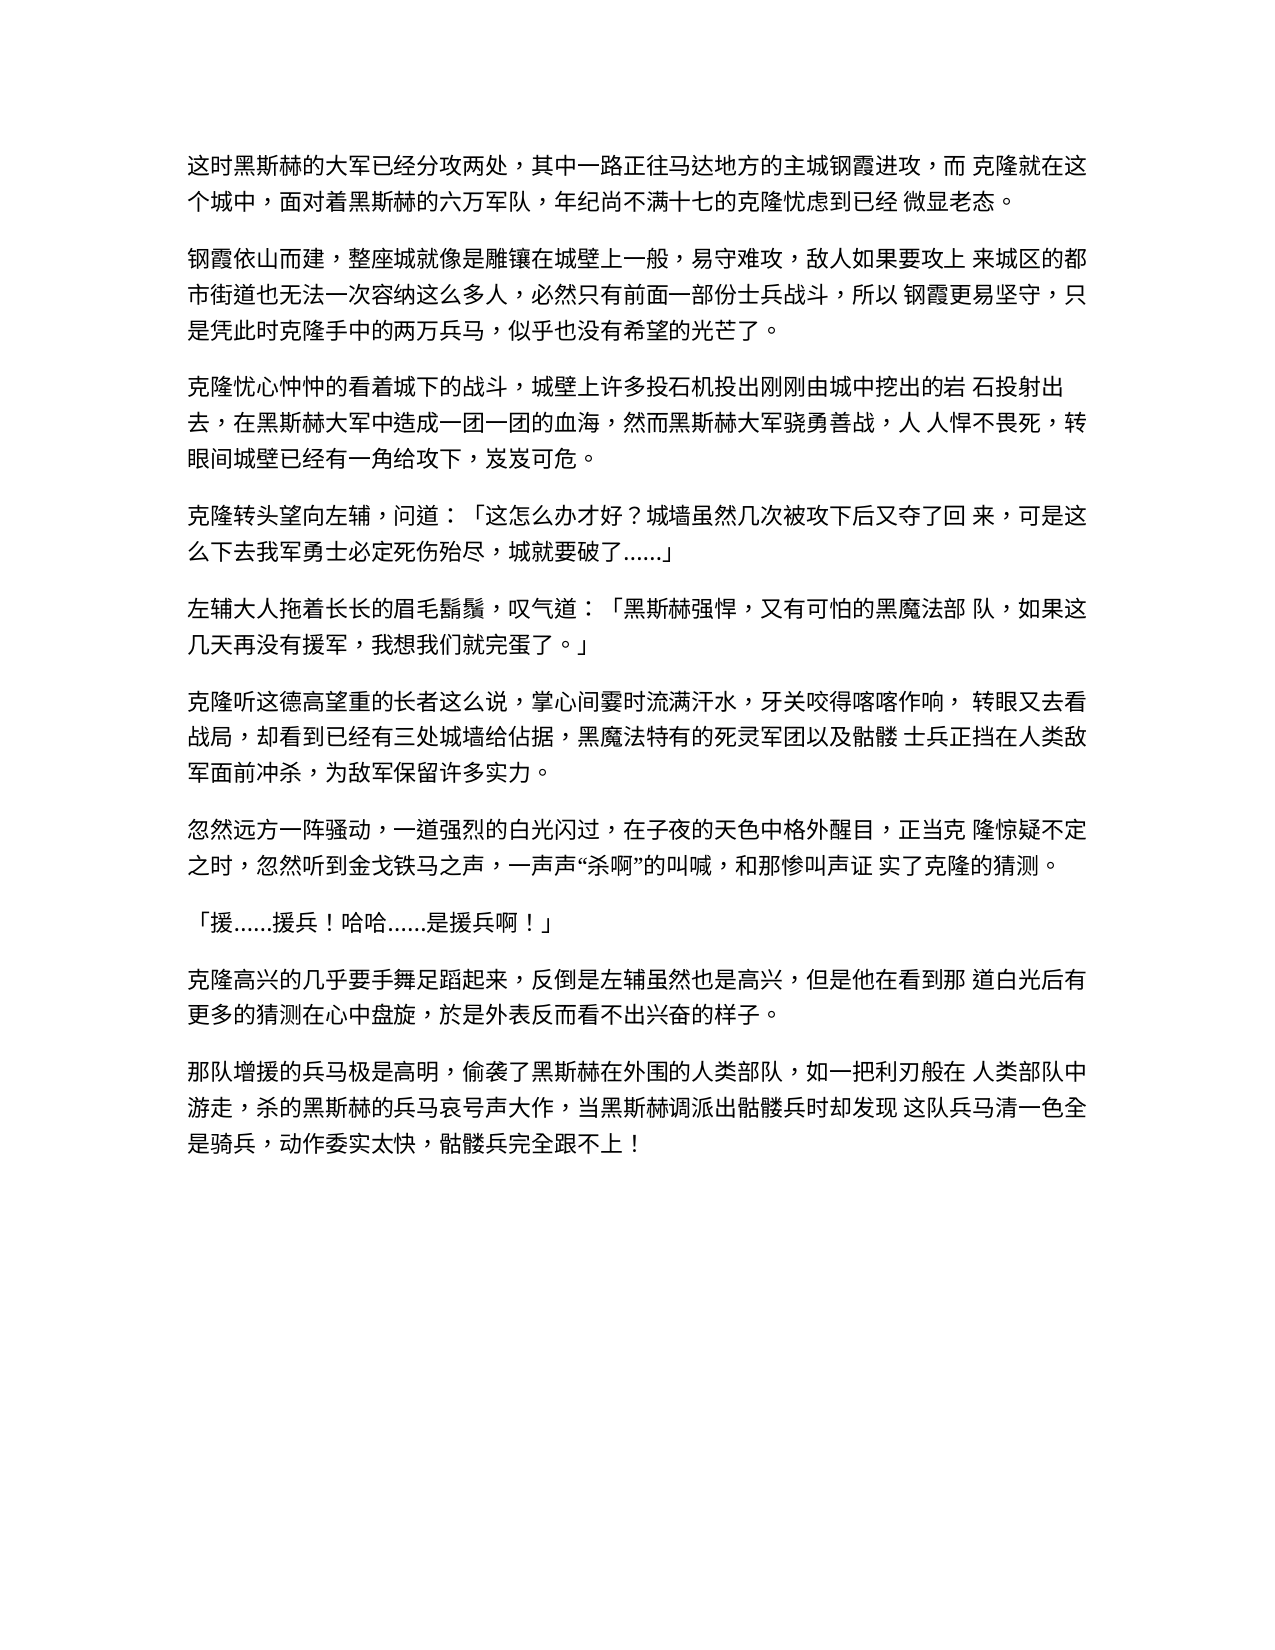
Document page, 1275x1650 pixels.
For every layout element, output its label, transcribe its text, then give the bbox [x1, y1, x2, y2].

text 克隆听这德高望重的长者这么说，掌心间霎时流满汗水，牙关咬得喀喀作响， 转眼又去看战局，却看到已经有三处城墙给佔据，黑魔法特有的死灵军团以及骷髅 士兵正挡在人类敌军面前冲杀，为敌军保留许多实力。 [187, 685, 1087, 788]
text 克隆转头望向左辅，问道：「这怎么办才好？城墙虽然几次被攻下后又夺了回 来，可是这么下去我军勇士必定死伤殆尽，城就要破了……」 [187, 500, 1087, 567]
text 这时黑斯赫的大军已经分攻两处，其中一路正往马达地方的主城钢霞进攻，而 克隆就在这个城中，面对着黑斯赫的六万军队，年纪尚不满十七的克隆忧虑到已经 微显老态。 [187, 150, 1087, 217]
text 「援……援兵！哈哈……是援兵啊！」 [187, 907, 1087, 938]
text 克隆高兴的几乎要手舞足蹈起来，反倒是左辅虽然也是高兴，但是他在看到那 道白光后有更多的猜测在心中盘旋，於是外表反而看不出兴奋的样子。 [187, 963, 1087, 1031]
text 钢霞依山而建，整座城就像是雕镶在城壁上一般，易守难攻，敌人如果要攻上 来城区的都市街道也无法一次容纳这么多人，必然只有前面一部份士兵战斗，所以 钢霞更易坚守，只是凭此时克隆手中的两万兵马，似乎也没有希望的光芒了。 [187, 243, 1087, 346]
text 那队增援的兵马极是高明，偷袭了黑斯赫在外围的人类部队，如一把利刃般在 人类部队中游走，杀的黑斯赫的兵马哀号声大作，当黑斯赫调派出骷髅兵时却发现 这队兵马清一色全是骑兵，动作委实太快，骷髅兵完全跟不上！ [187, 1056, 1087, 1159]
text 左辅大人拖着长长的眉毛鬍鬚，叹气道：「黑斯赫强悍，又有可怕的黑魔法部 队，如果这几天再没有援军，我想我们就完蛋了。」 [187, 593, 1087, 660]
text 忽然远方一阵骚动，一道强烈的白光闪过，在子夜的天色中格外醒目，正当克 隆惊疑不定之时，忽然听到金戈铁马之声，一声声“杀啊”的叫喊，和那惨叫声证 实了克隆的猜测。 [187, 814, 1087, 881]
text 克隆忧心忡忡的看着城下的战斗，城壁上许多投石机投出刚刚由城中挖出的岩 石投射出去，在黑斯赫大军中造成一团一团的血海，然而黑斯赫大军骁勇善战，人 人悍不畏死，转眼间城壁已经有一角给攻下，岌岌可危。 [187, 371, 1087, 474]
